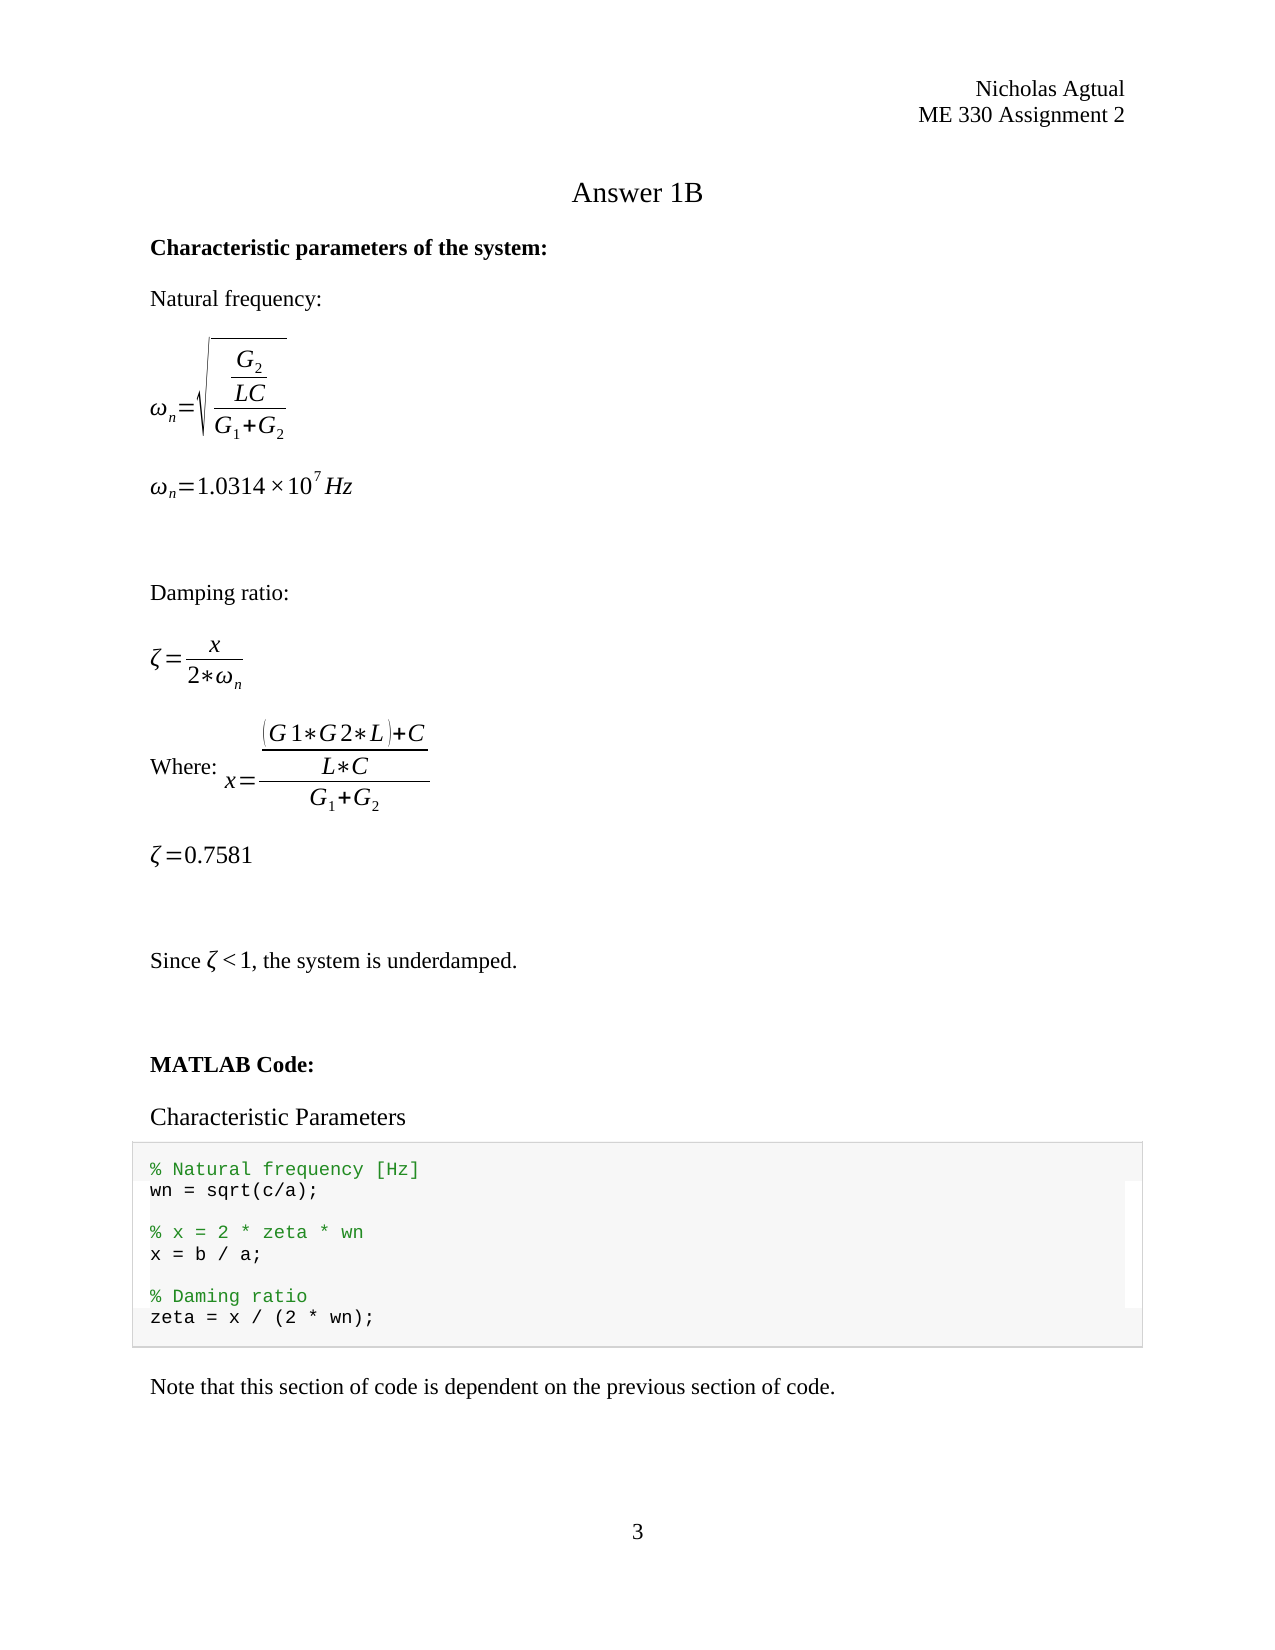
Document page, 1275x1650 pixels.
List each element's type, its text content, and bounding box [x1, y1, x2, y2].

text wn = sqrt(c/a); [150, 1181, 1125, 1202]
text Damping ratio: [150, 579, 1125, 605]
text Since , the system is underdamped. [150, 947, 1125, 974]
text Characteristic Parameters [150, 1102, 1125, 1131]
text Natural frequency: [150, 285, 1125, 311]
text x = b / a; [150, 1244, 1125, 1266]
text zeta = x / (2 * wn); [133, 1290, 1142, 1346]
text Note that this section of code is dependent on the previous section of code. [150, 1373, 1125, 1399]
text % x = 2 * zeta * wn [150, 1223, 1125, 1244]
text Characteristic parameters of the system: [150, 233, 1125, 260]
subtitle Answer 1B [150, 175, 1125, 208]
text Where: [150, 718, 1125, 815]
text MATLAB Code: [150, 1051, 1125, 1077]
text % Natural frequency [Hz] [133, 1143, 1142, 1181]
